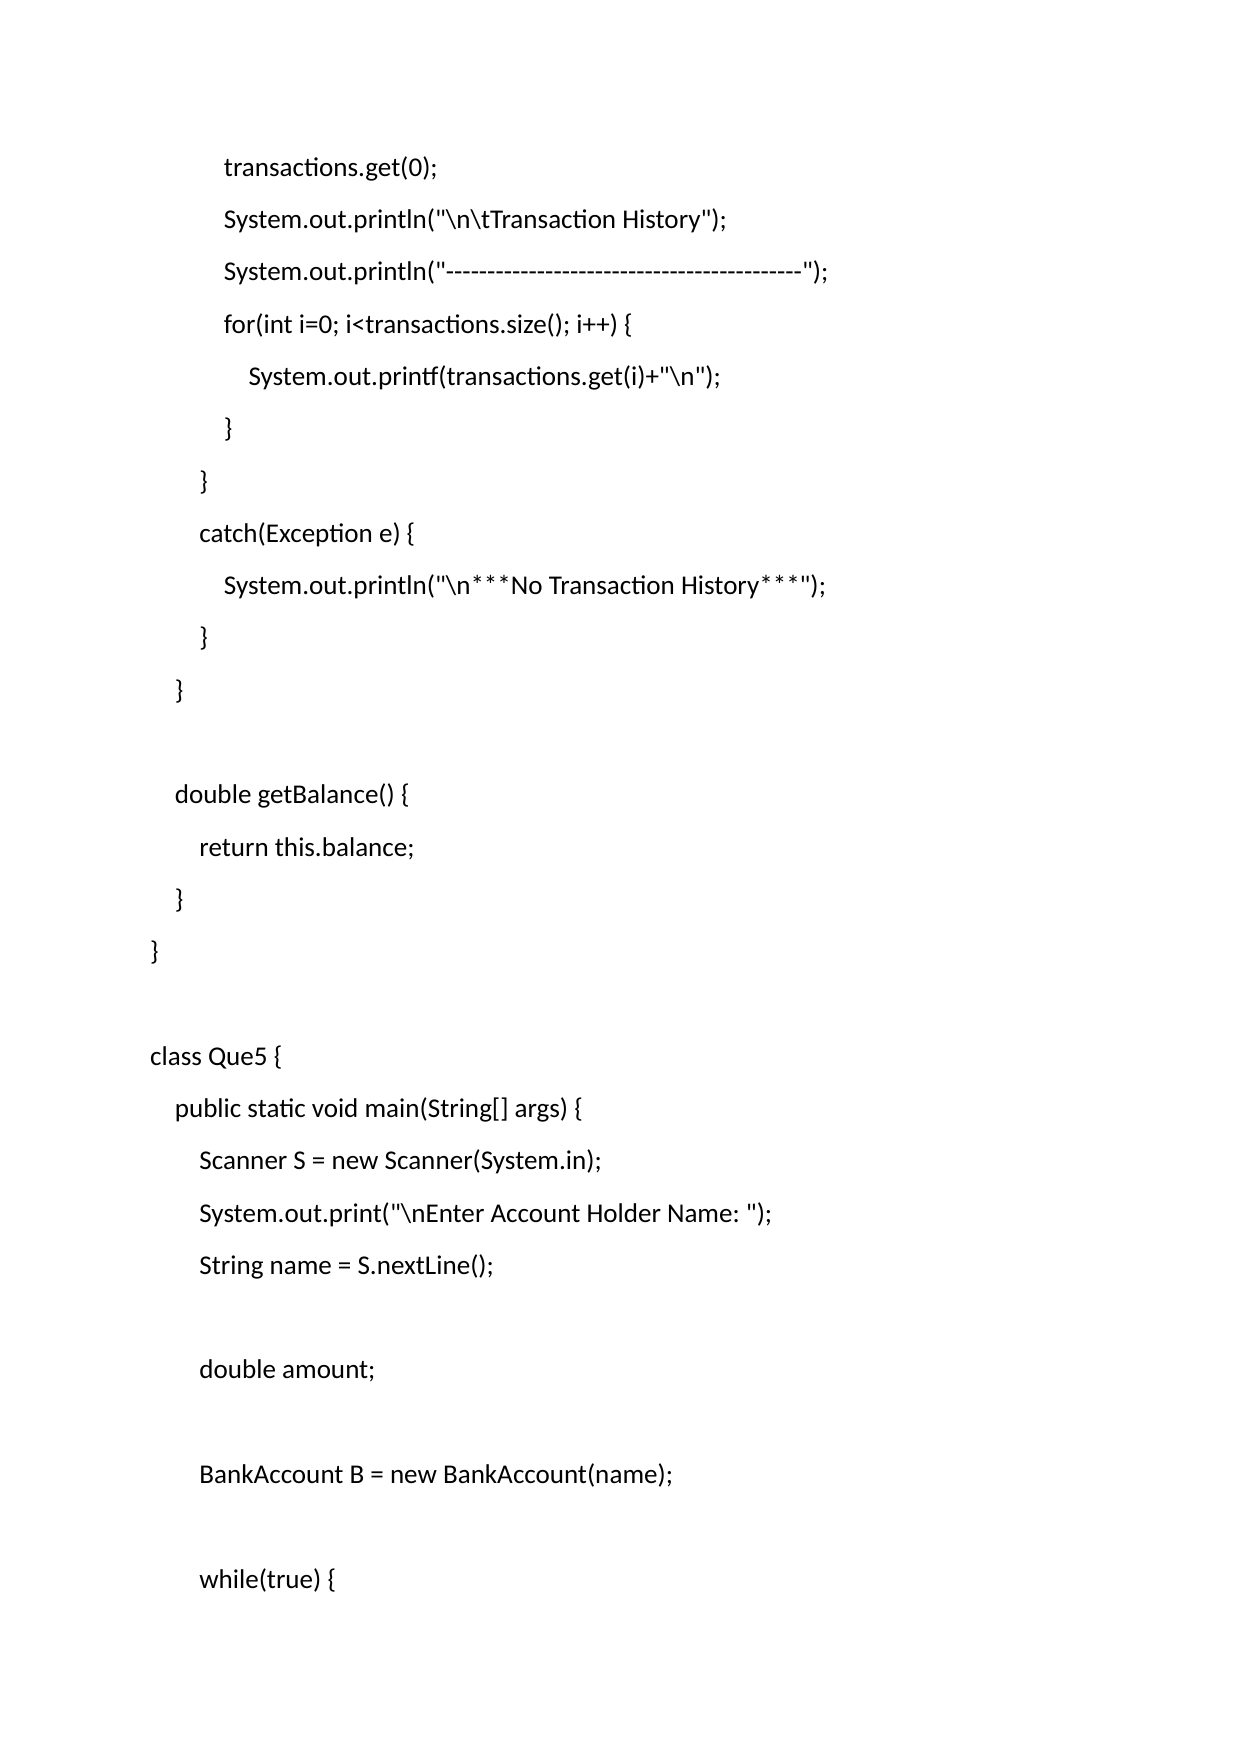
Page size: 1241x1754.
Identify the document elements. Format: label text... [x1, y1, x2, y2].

text double amount; [150, 1353, 1090, 1386]
text } [150, 882, 1090, 915]
text } [150, 464, 1090, 497]
text transactions.get(0); [150, 150, 1090, 183]
text } [150, 934, 1090, 967]
text System.out.printf(transactions.get(i)+"\n"); [150, 359, 1090, 392]
text System.out.println("-------------------------------------------"); [150, 254, 1090, 288]
text BankAccount B = new BankAccount(name); [150, 1457, 1090, 1490]
text while(true) { [150, 1562, 1090, 1595]
text class Que5 { [150, 1039, 1090, 1072]
text System.out.println("\n\tTransaction History"); [150, 202, 1090, 235]
text return this.balance; [150, 830, 1090, 863]
text System.out.print("\nEnter Account Holder Name: "); [150, 1196, 1090, 1229]
text System.out.println("\n***No Transaction History***"); [150, 568, 1090, 601]
text for(int i=0; i<transactions.size(); i++) { [150, 307, 1090, 340]
text } [150, 411, 1090, 444]
text } [150, 621, 1090, 654]
text } [150, 673, 1090, 706]
text public static void main(String[] args) { [150, 1091, 1090, 1124]
text Scanner S = new Scanner(System.in); [150, 1143, 1090, 1177]
text catch(Exception e) { [150, 516, 1090, 549]
text String name = S.nextLine(); [150, 1248, 1090, 1281]
text double getBalance() { [150, 777, 1090, 811]
